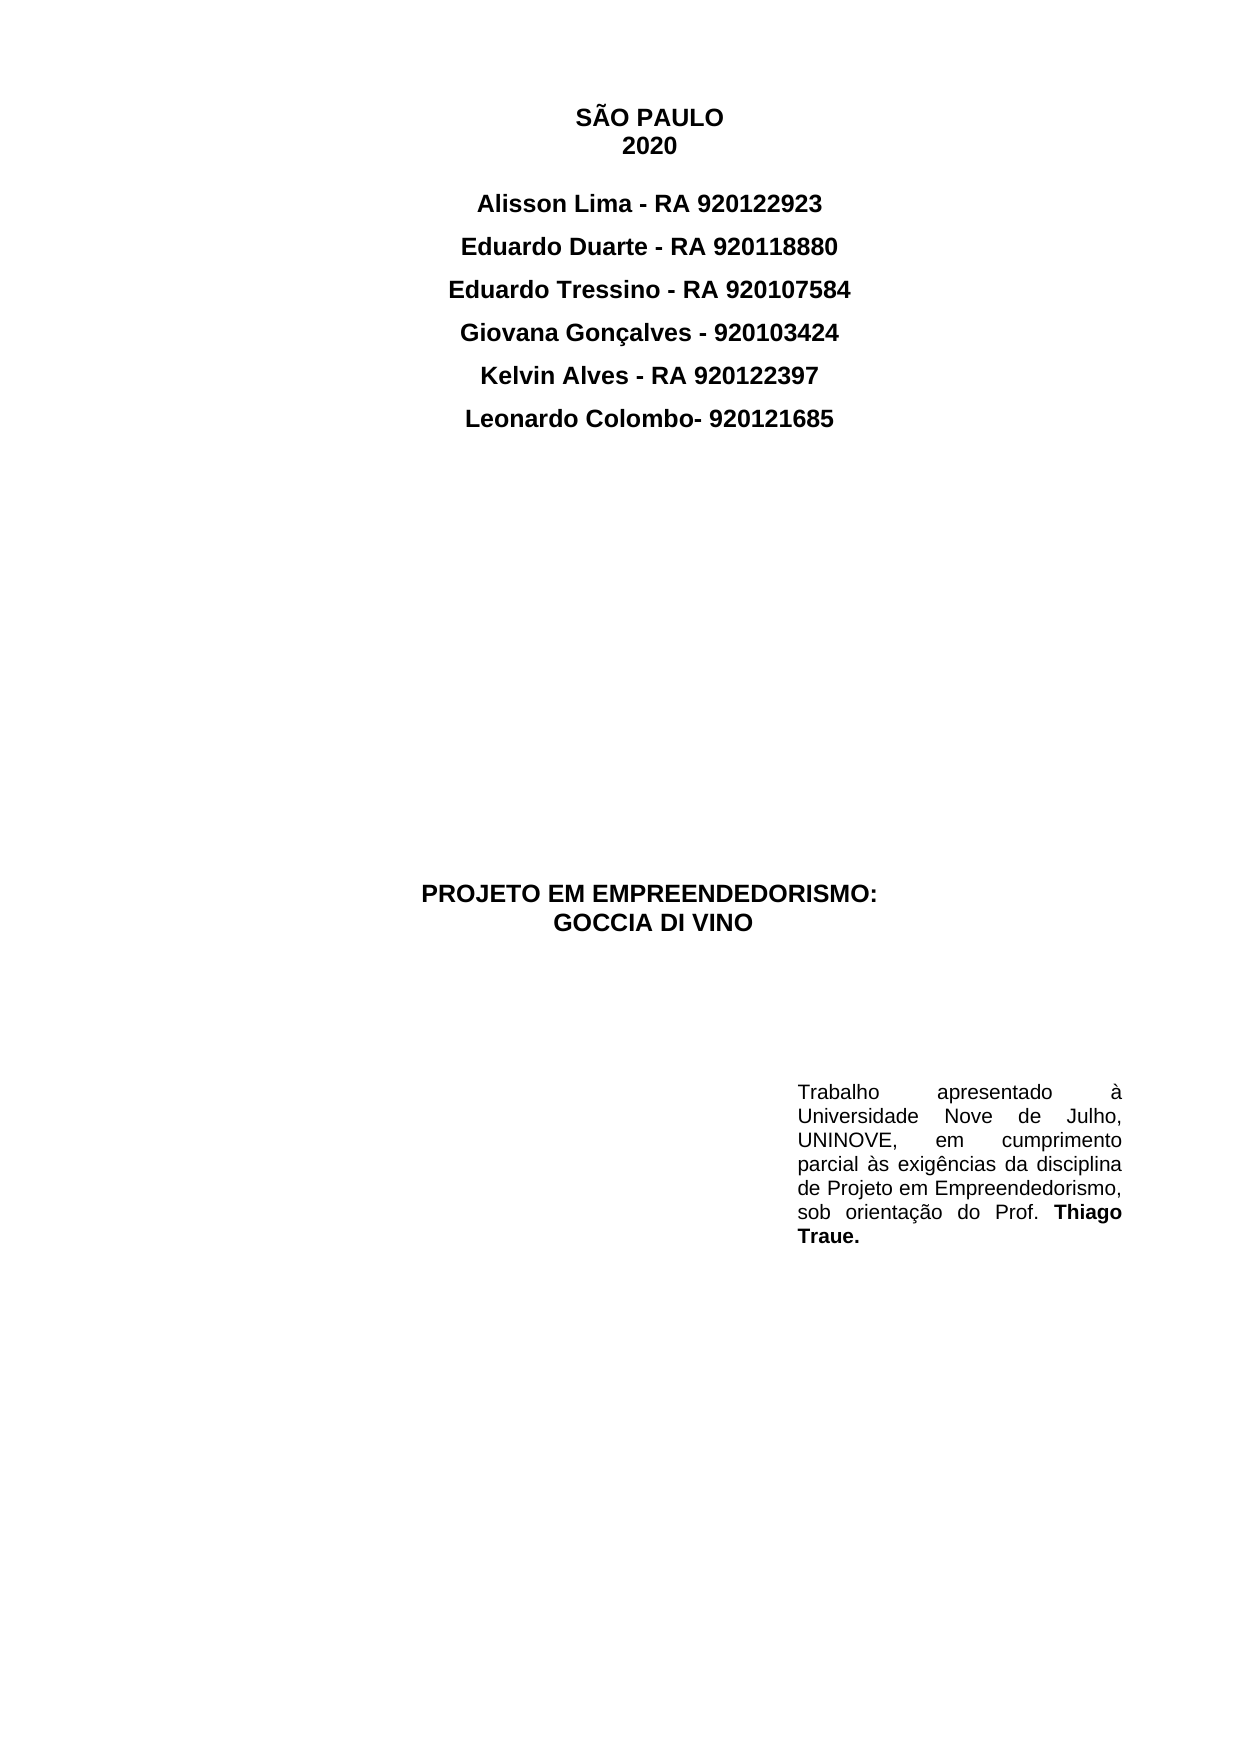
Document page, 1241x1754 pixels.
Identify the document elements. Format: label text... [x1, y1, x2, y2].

text Kelvin Alves - RA 920122397 [177, 361, 1122, 390]
text Eduardo Tressino - RA 920107584 [177, 275, 1122, 304]
text 2020 [177, 131, 1122, 160]
text GOCCIA DI VINO [177, 908, 1122, 936]
text SÃO PAULO [177, 103, 1122, 131]
text Leonardo Colombo- 920121685 [177, 404, 1122, 433]
text Eduardo Duarte - RA 920118880 [177, 232, 1122, 261]
text Alisson Lima - RA 920122923 [177, 189, 1122, 218]
text Giovana Gonçalves - 920103424 [177, 318, 1122, 347]
text Trabalho apresentado à Universidade Nove de Julho, UNINOVE, em cumprimento parcial às exigências da disciplina de Projeto em Empreendedorismo, sob orientação do Prof. Thiago Traue. [797, 1080, 1122, 1248]
text PROJETO EM EMPREENDEDORISMO: [177, 879, 1122, 908]
